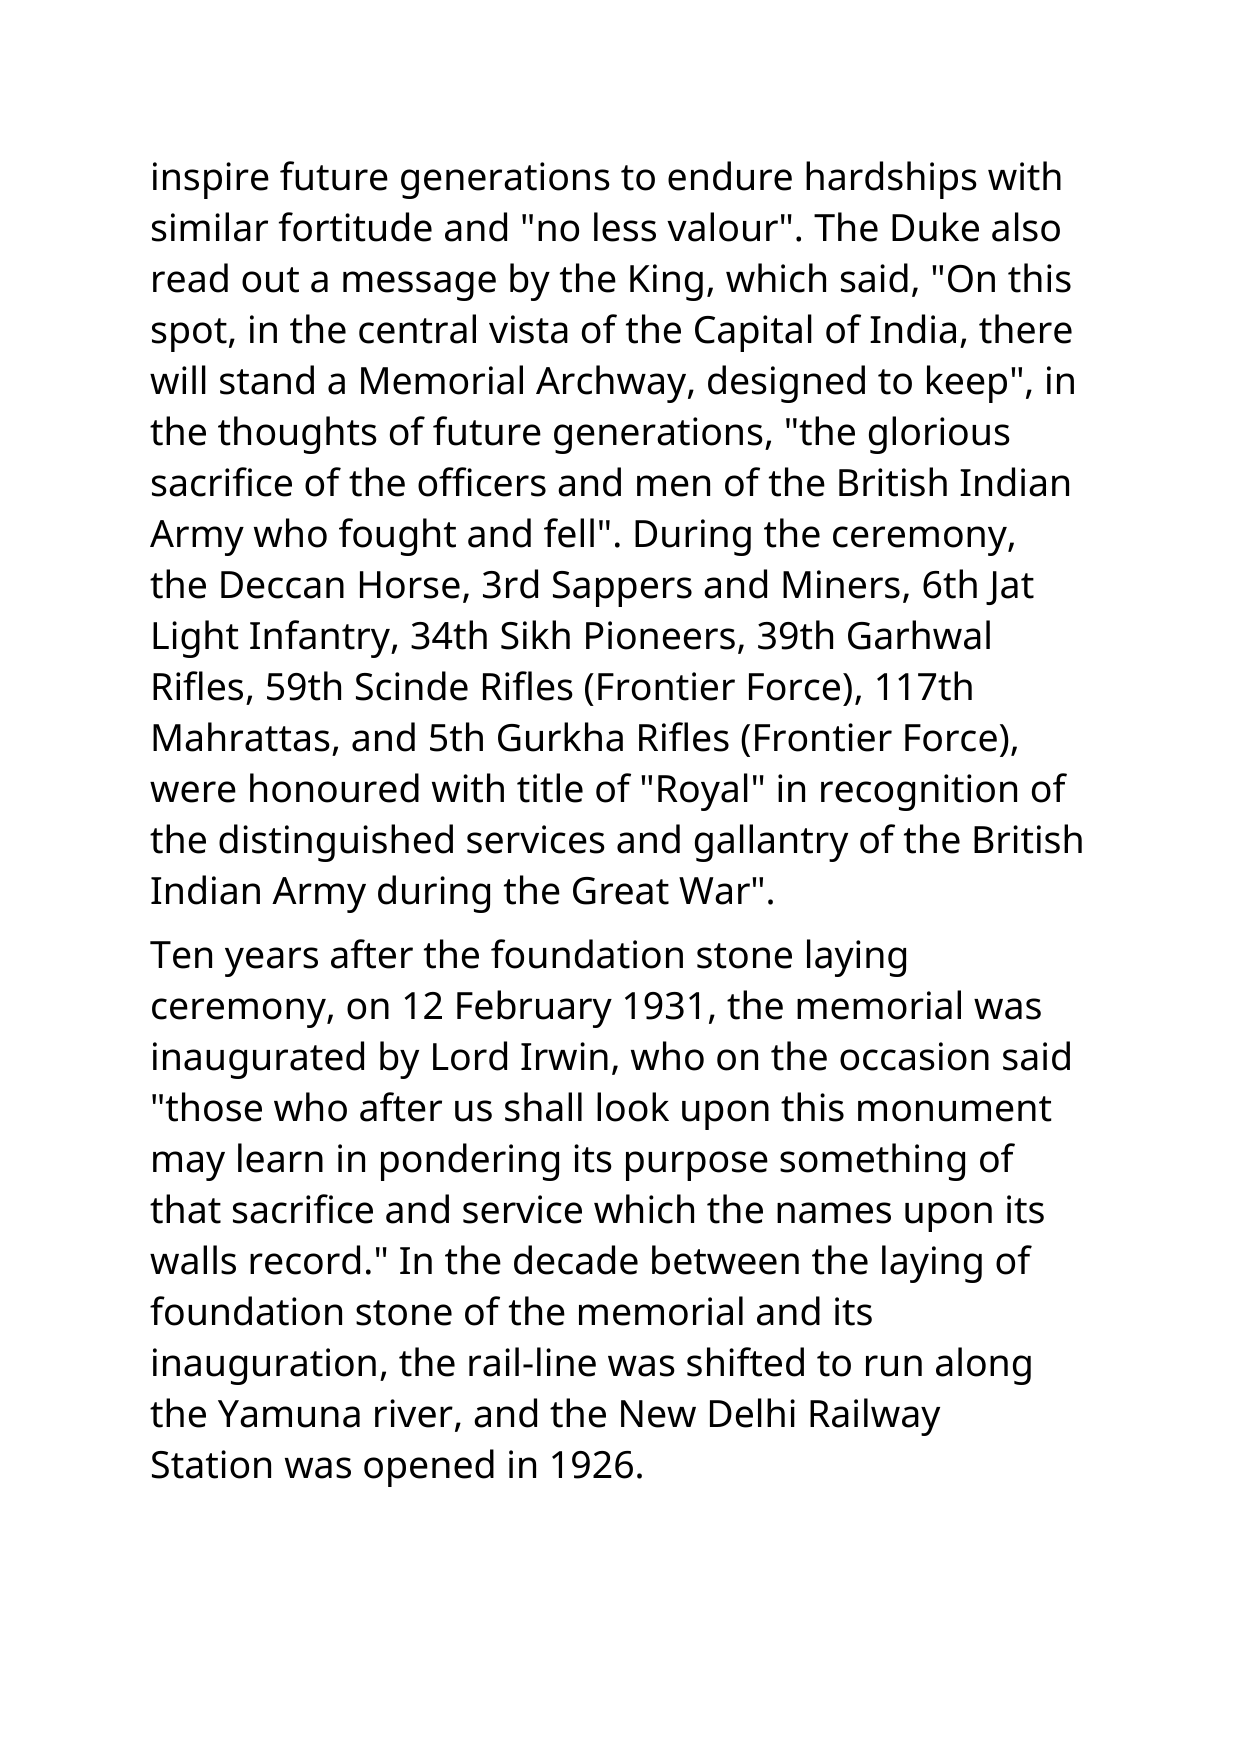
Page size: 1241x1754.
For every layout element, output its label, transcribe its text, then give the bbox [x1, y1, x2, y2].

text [150, 150, 1090, 916]
text Ten years after the foundation stone laying ceremony, on 12 February 1931, the memorial was inaugurated by Lord Irwin, who on the occasion said "those who after us shall look upon this monument may learn in pondering its purpose something of that sacrifice and service which the names upon its walls record." In the decade between the laying of foundation stone of the memorial and its inauguration, the rail-line was shifted to run along the Yamuna river, and the New Delhi Railway Station was opened in 1926. [150, 928, 1090, 1489]
